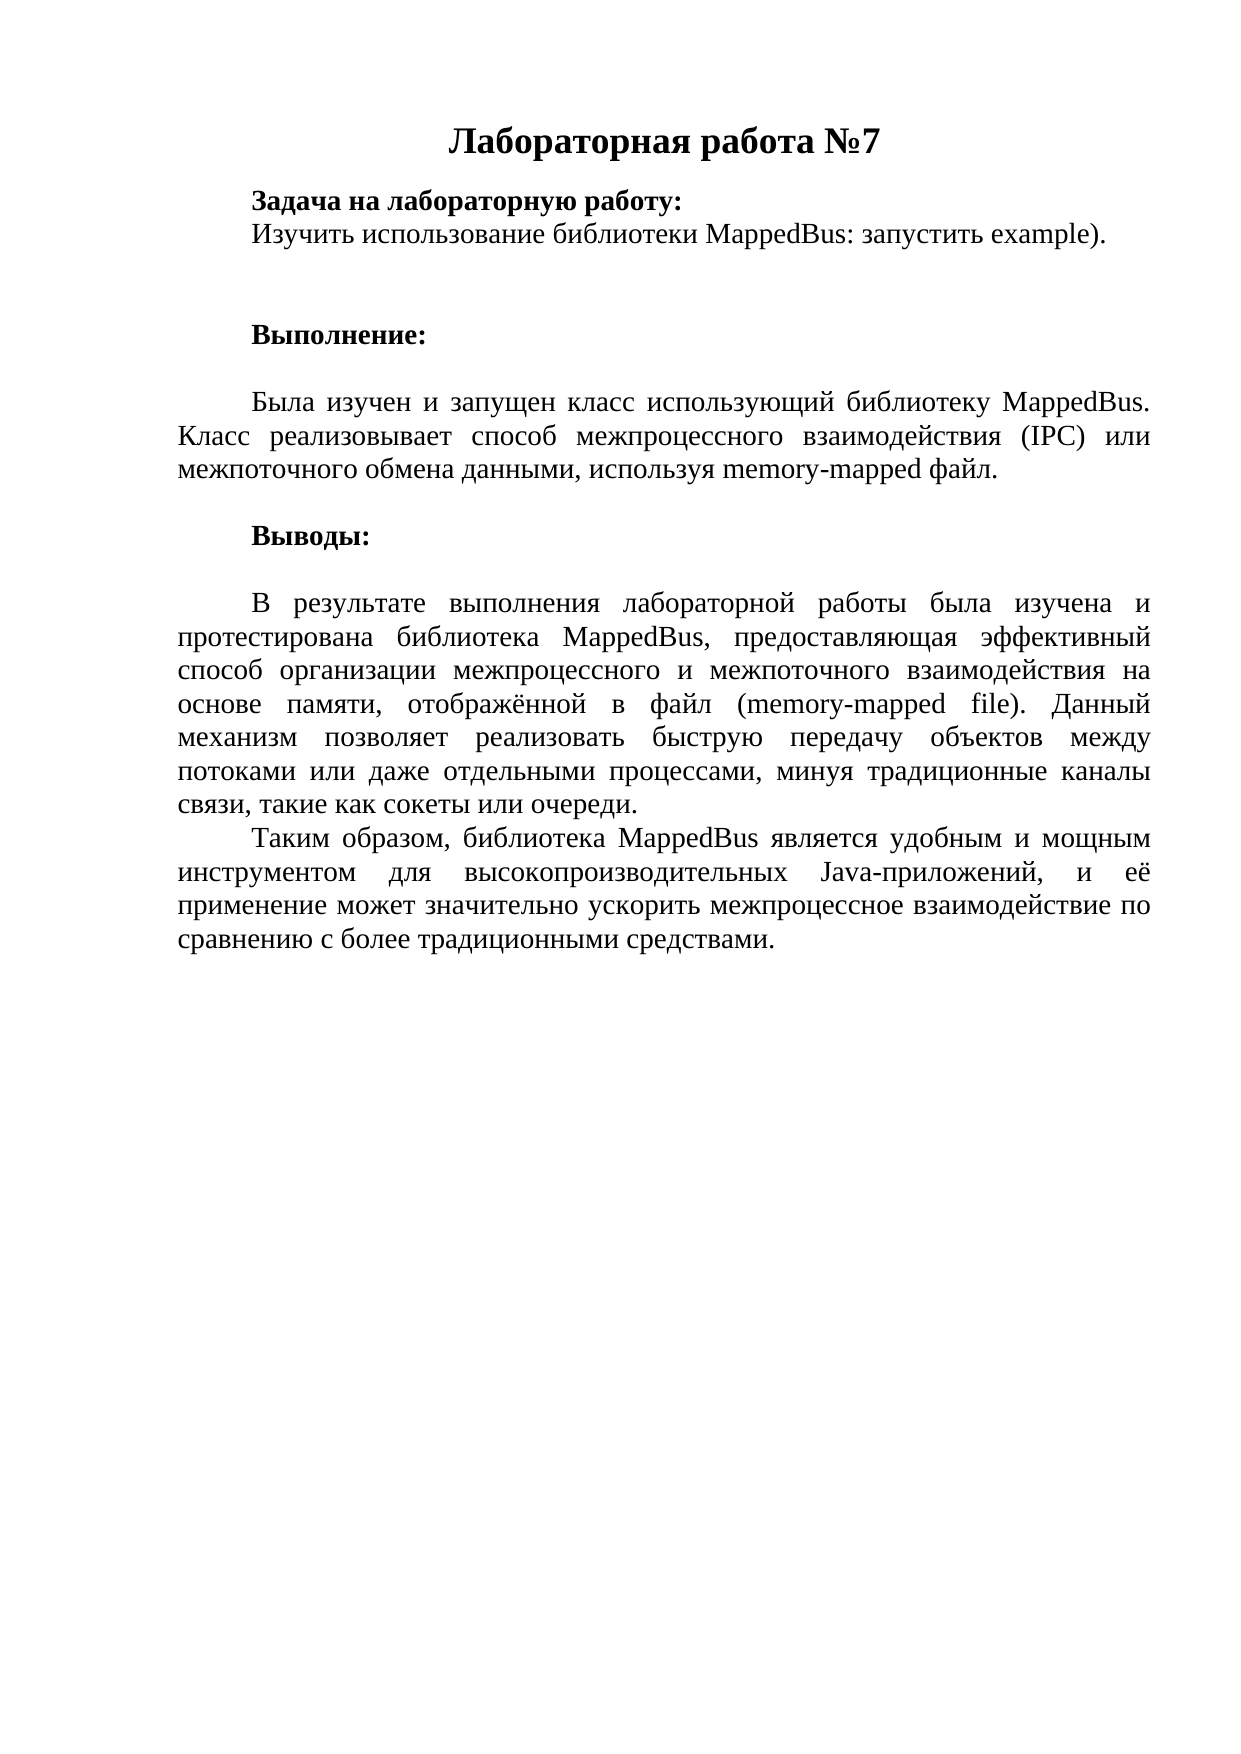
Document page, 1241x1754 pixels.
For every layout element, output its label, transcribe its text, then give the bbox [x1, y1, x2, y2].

text Таким образом, библиотека MappedBus является удобным и мощным инструментом для высокопроизводительных Java-приложений, и её применение может значительно ускорить межпроцессное взаимодействие по сравнению с более традиционными средствами. [177, 820, 1152, 954]
text Выводы: [177, 518, 1152, 552]
text В результате выполнения лабораторной работы была изучена и протестирована библиотека MappedBus, предоставляющая эффективный способ организации межпроцессного и межпоточного взаимодействия на основе памяти, отображённой в файл (memory-mapped file). Данный механизм позволяет реализовать быструю передачу объектов между потоками или даже отдельными процессами, минуя традиционные каналы связи, такие как сокеты или очереди. [177, 585, 1152, 820]
text Выполнение: [177, 317, 1152, 351]
text Изучить использование библиотеки MappedBus: запустить example). [177, 216, 1152, 250]
text Задача на лабораторную работу: [177, 183, 1152, 216]
text Лабораторная работа №7 [177, 118, 1152, 161]
text Была изучен и запущен класс использующий библиотеку MappedBus. Класс реализовывает способ межпроцессного взаимодействия (IPC) или межпоточного обмена данными, используя memory-mapped файл. [177, 384, 1152, 485]
